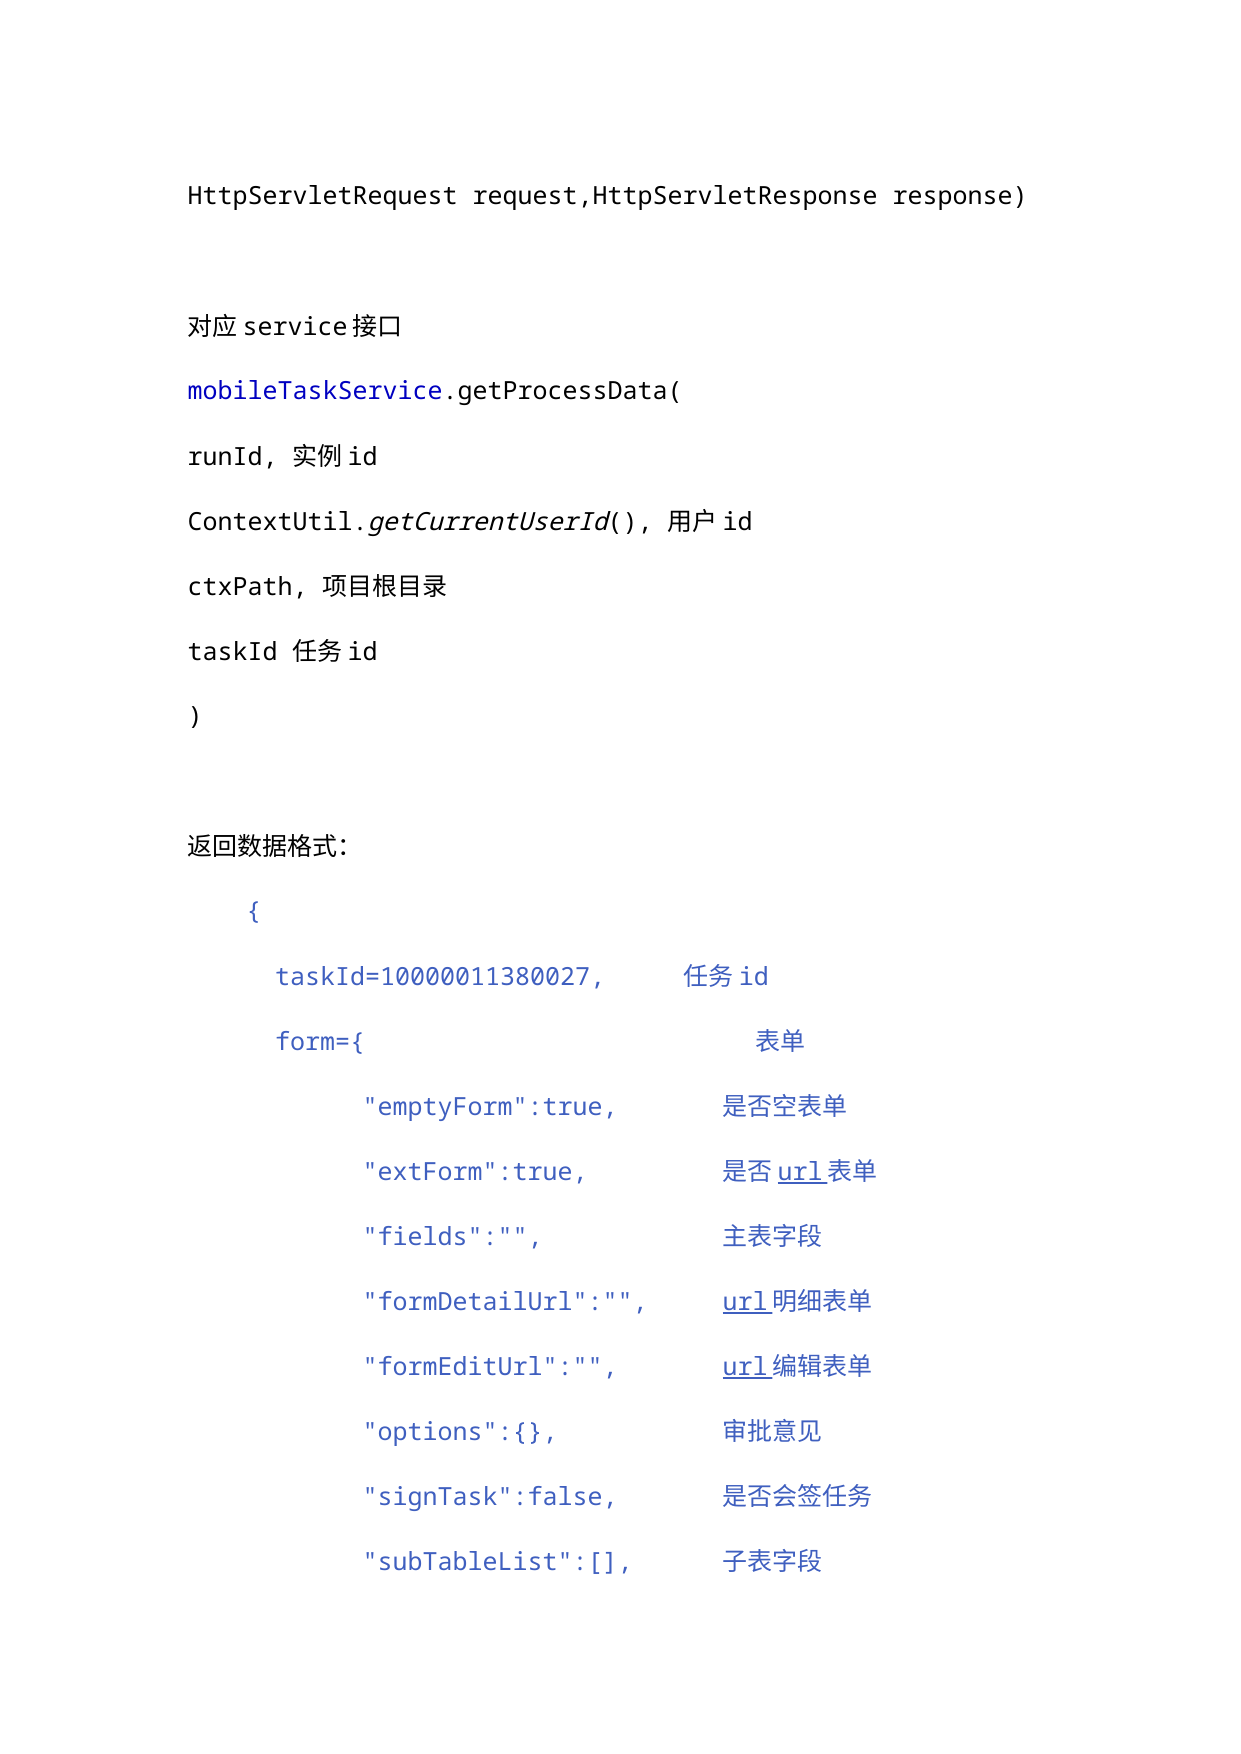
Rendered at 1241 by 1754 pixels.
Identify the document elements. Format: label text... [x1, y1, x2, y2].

text 对应service接口 [187, 292, 1053, 357]
text "subTableList":[], 子表字段 [187, 1527, 1053, 1592]
text HttpServletRequest request,HttpServletResponse response) [187, 162, 1053, 227]
text ContextUtil.getCurrentUserId(), 用户id [187, 487, 1053, 552]
text "options":{}, 审批意见 [187, 1397, 1053, 1462]
text ctxPath, 项目根目录 [187, 552, 1053, 617]
text taskId=10000011380027, 任务id [187, 942, 1053, 1007]
text "emptyForm":true, 是否空表单 [187, 1072, 1053, 1137]
text taskId 任务id [187, 617, 1053, 682]
text "fields":"", 主表字段 [187, 1202, 1053, 1267]
text "formDetailUrl":"", url明细表单 [187, 1267, 1053, 1332]
text ) [187, 682, 1053, 747]
text "extForm":true, 是否url表单 [187, 1137, 1053, 1202]
text "formEditUrl":"", url编辑表单 [187, 1332, 1053, 1397]
text 返回数据格式： [187, 812, 1053, 877]
text runId, 实例id [187, 422, 1053, 487]
text "signTask":false, 是否会签任务 [187, 1462, 1053, 1527]
text form={ 表单 [187, 1007, 1053, 1072]
text { [187, 877, 1053, 942]
text mobileTaskService.getProcessData( [187, 357, 1053, 422]
